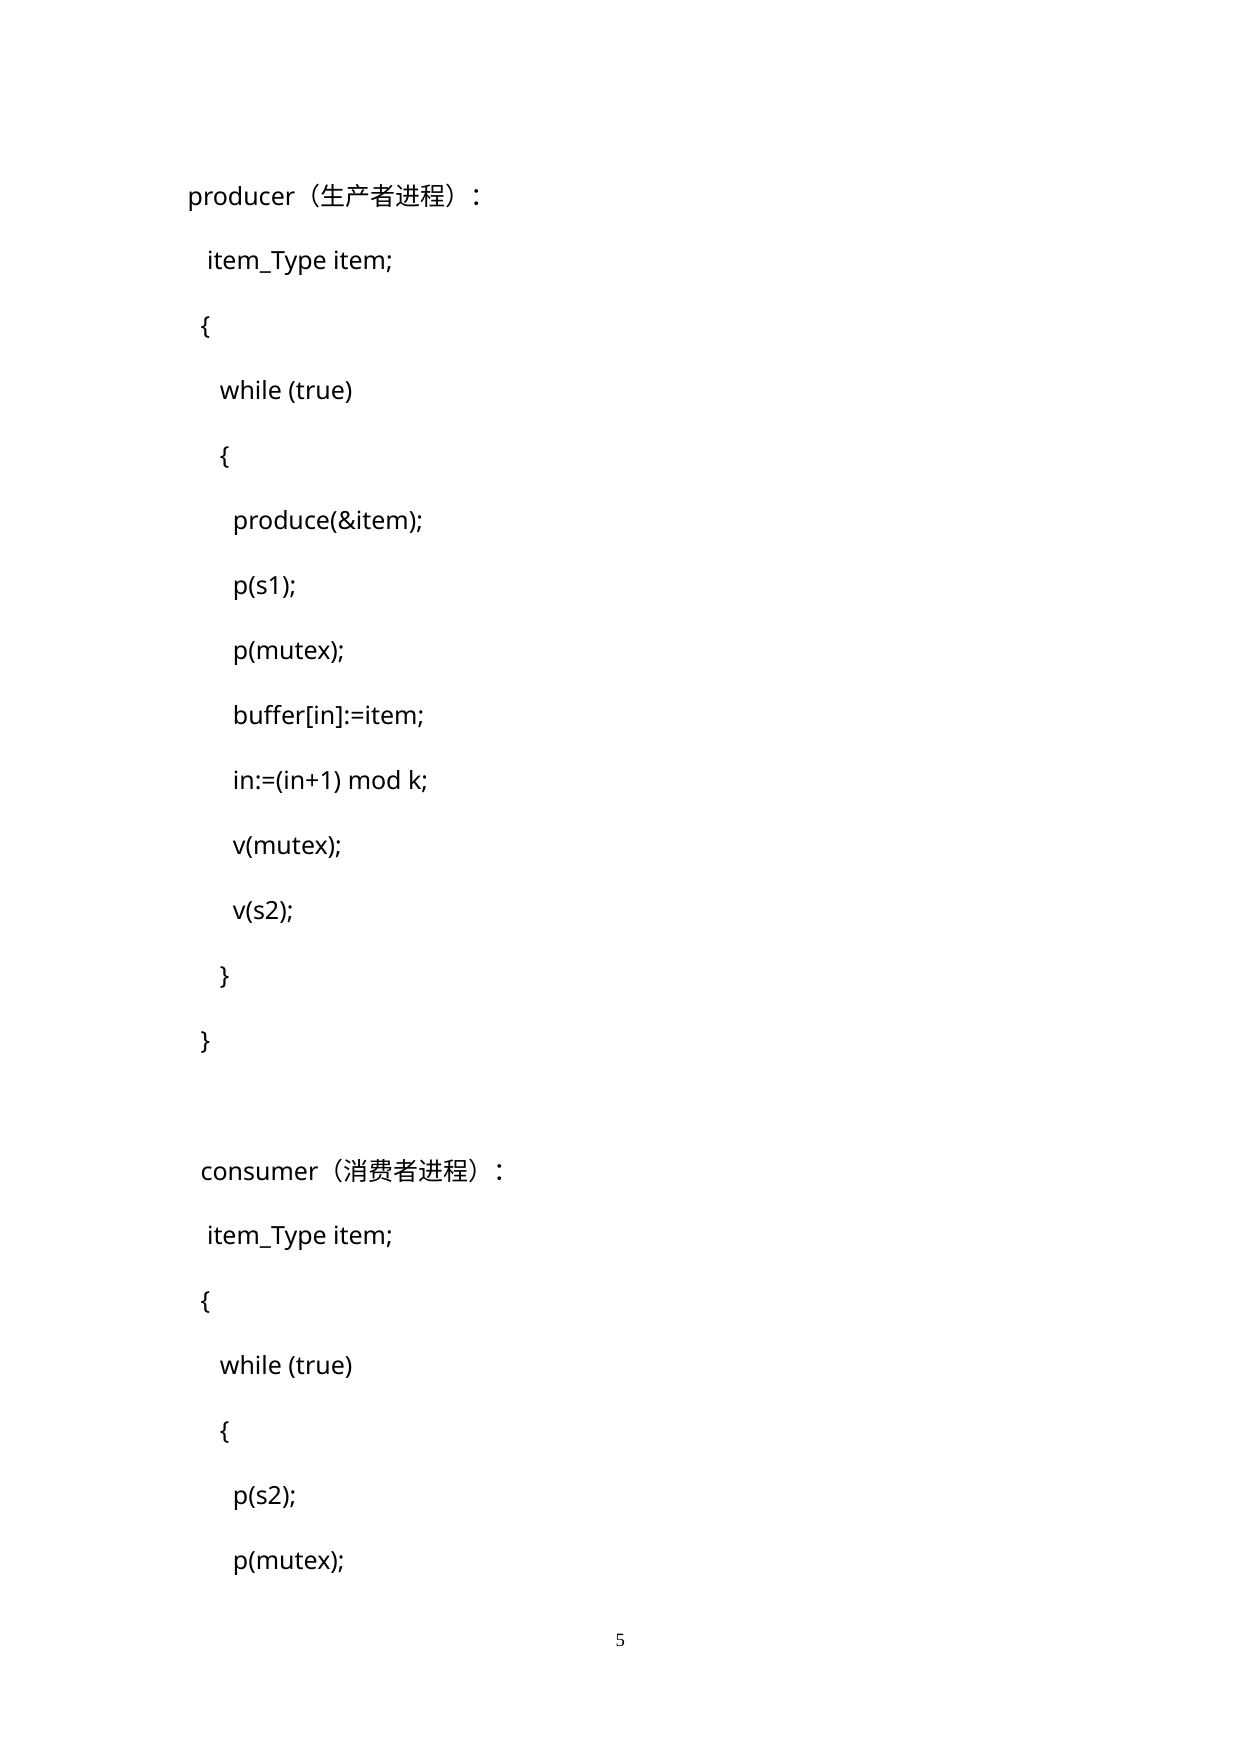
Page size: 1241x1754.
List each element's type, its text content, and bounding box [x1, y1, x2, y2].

text p(mutex); [187, 617, 1053, 682]
text consumer（消费者进程）： [187, 1137, 1053, 1202]
text } [187, 1007, 1053, 1072]
text while (true) [187, 1332, 1053, 1397]
text } [187, 942, 1053, 1007]
text p(s2); [187, 1462, 1053, 1527]
text { [187, 422, 1053, 487]
text produce(&item); [187, 487, 1053, 552]
text item_Type item; [187, 227, 1053, 292]
text item_Type item; [187, 1202, 1053, 1267]
text buffer[in]:=item; [187, 682, 1053, 747]
text v(s2); [187, 877, 1053, 942]
text p(s1); [187, 552, 1053, 617]
text { [187, 1397, 1053, 1462]
text while (true) [187, 357, 1053, 422]
text producer（生产者进程）： [187, 162, 1053, 227]
text v(mutex); [187, 812, 1053, 877]
text p(mutex); [187, 1527, 1053, 1592]
text in:=(in+1) mod k; [187, 747, 1053, 812]
text { [187, 292, 1053, 357]
text { [187, 1267, 1053, 1332]
